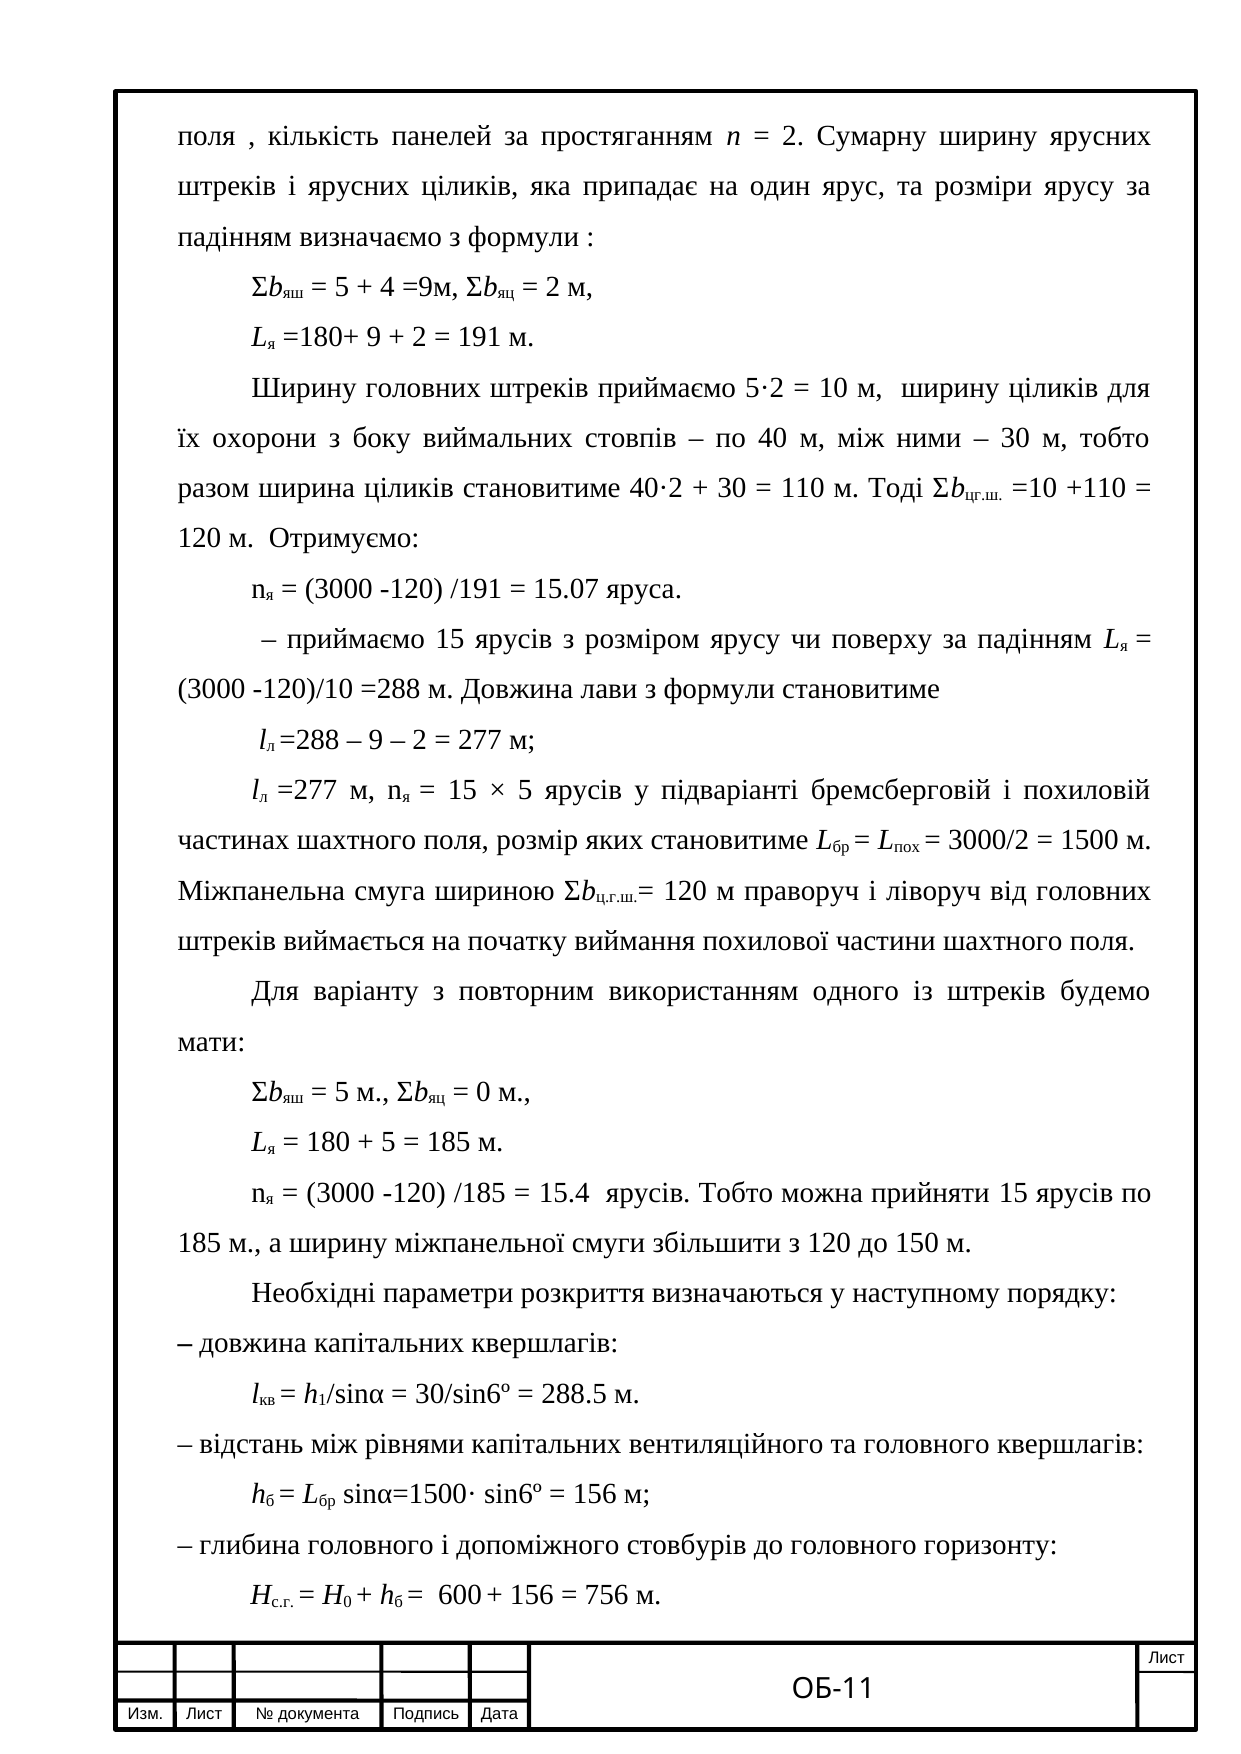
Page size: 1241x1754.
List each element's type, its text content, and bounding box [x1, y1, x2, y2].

text Для варіанту з повторним використанням одного із штреків будемо мати: [177, 973, 1152, 1057]
text Σbяш = 5 + 4 =9м, Σbяц = 2 м, [177, 269, 1152, 303]
text Lя = 180 + 5 = 185 м. [177, 1124, 1152, 1158]
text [177, 118, 1152, 252]
text lл =288 – 9 – 2 = 277 м; [177, 722, 1152, 755]
text Необхідні параметри розкриття визначаються у наступному порядку: [177, 1275, 1152, 1309]
text nя = (3000 -120) /185 = 15.4 ярусів. Тобто можна прийняти 15 ярусів по 185 м., а ширину міжпанельної смуги збільшити з 120 до 150 м. [177, 1175, 1152, 1258]
text Нс.г. = Н0 + hб = 600 + 156 = 756 м. [177, 1577, 1152, 1611]
text nя = (3000 -120) /191 = 15.07 яруса. [177, 571, 1152, 604]
text Lя =180+ 9 + 2 = 191 м. [177, 319, 1152, 353]
text – довжина капітальних квершлагів: [177, 1326, 1152, 1359]
text Ширину головних штреків приймаємо 5·2 = 10 м, ширину ціликів для їх охорони з боку виймальних стовпів – по 40 м, між ними – 30 м, тобто разом ширина ціликів становитиме 40·2 + 30 = 110 м. Тоді Σbцг.ш. =10 +110 = 120 м. Отримуємо: [177, 370, 1152, 554]
text – відстань між рівнями капітальних вентиляційного та головного квершлагів: [177, 1426, 1152, 1460]
text lкв = h1/sinα = 30/sin6º = 288.5 м. [177, 1376, 1152, 1409]
text – глибина головного і допоміжного стовбурів до головного горизонту: [177, 1527, 1152, 1560]
text – приймаємо 15 ярусів з розміром ярусу чи поверху за падінням Lя = (3000 -120)/10 =288 м. Довжина лави з формули становитиме [177, 621, 1152, 705]
text hб = Lбр sinα=1500· sin6º = 156 м; [177, 1477, 1152, 1510]
text Σbяш = 5 м., Σbяц = 0 м., [177, 1074, 1152, 1108]
text lл =277 м, nя = 15 × 5 ярусів у підваріанті бремсберговій і похиловій частинах шахтного поля, розмір яких становитиме Lбр = Lпох = 3000/2 = 1500 м. Міжпанельна смуга шириною Σbц.г.ш.= 120 м праворуч і ліворуч від головних штреків виймається на початку виймання похилової частини шахтного поля. [177, 772, 1152, 957]
